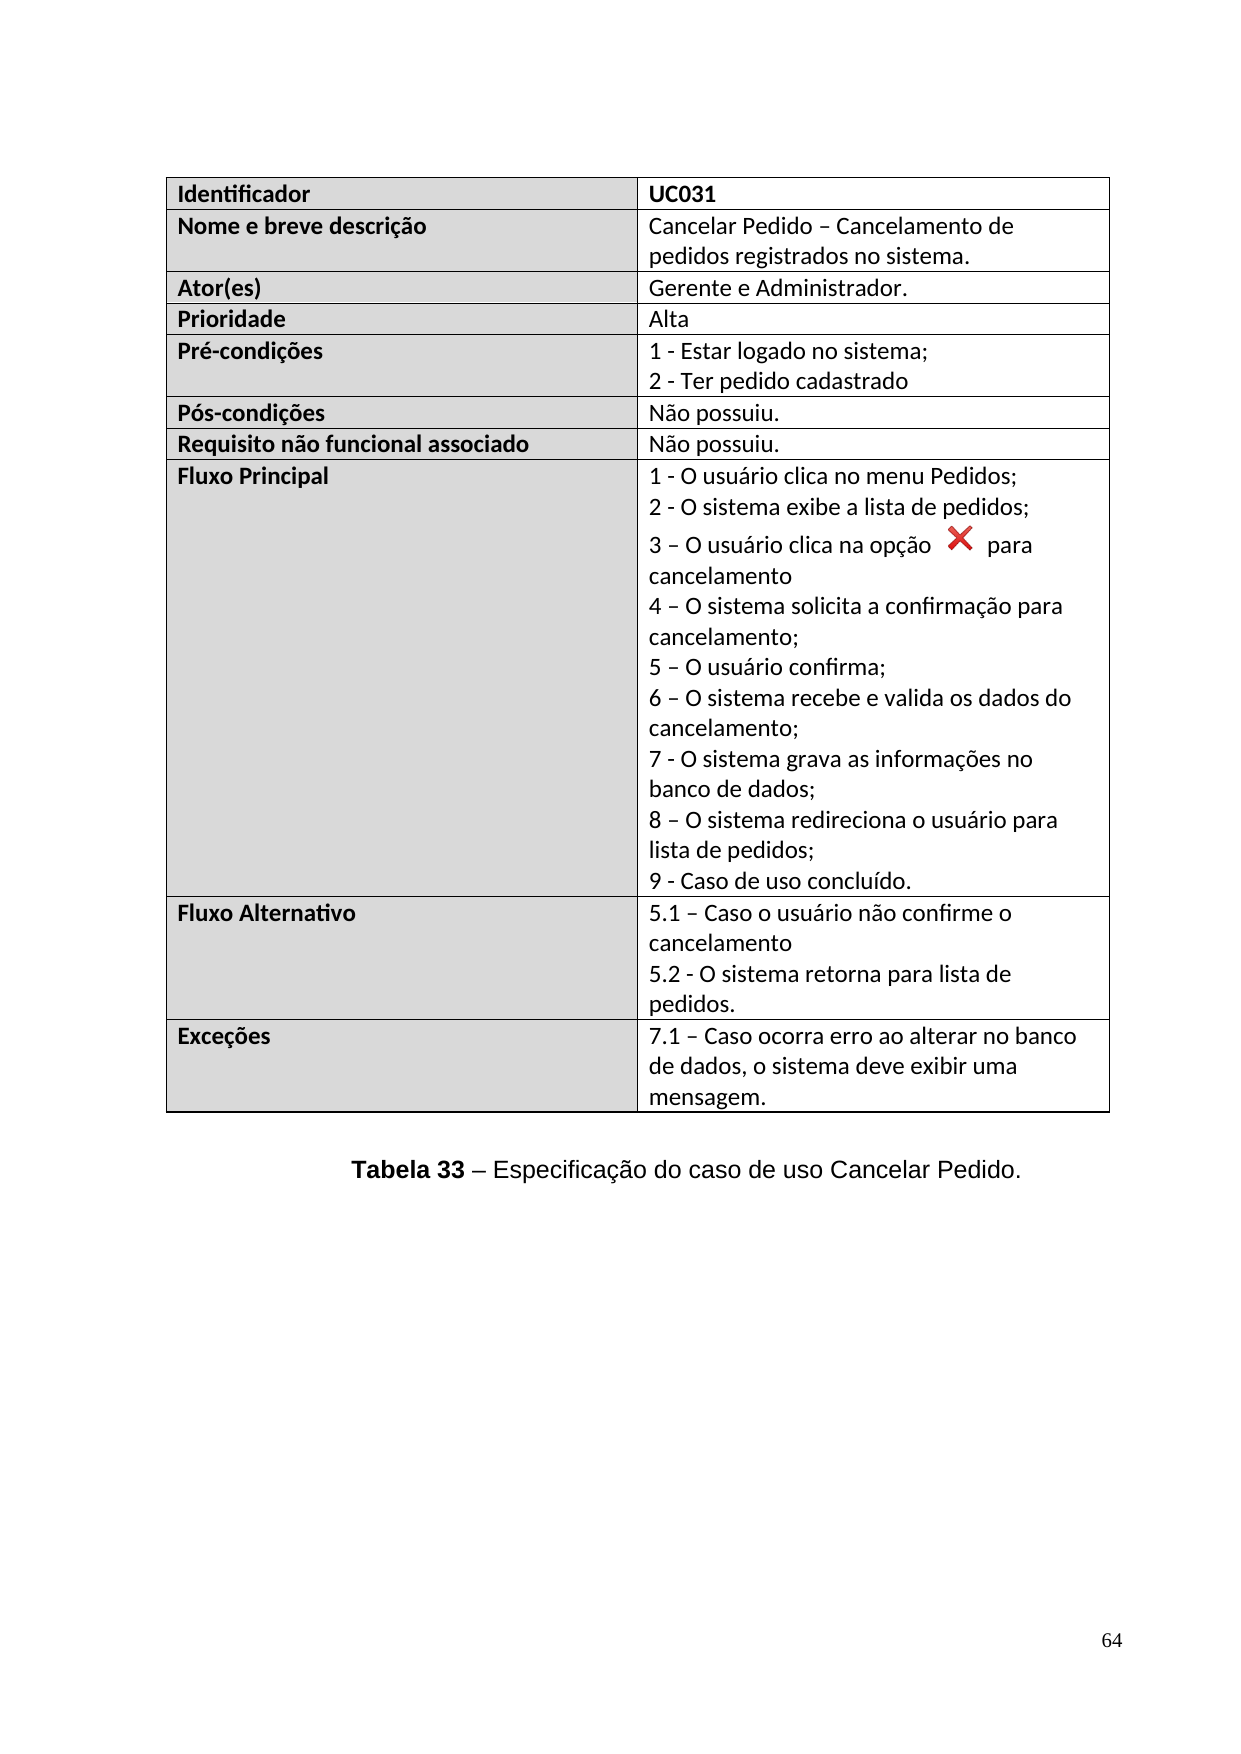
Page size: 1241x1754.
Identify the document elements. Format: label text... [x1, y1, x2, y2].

table_cell Gerente e Administrador. [638, 272, 1109, 302]
table_cell Pré-condições [167, 335, 637, 396]
table_cell Alta [638, 304, 1109, 334]
table_cell Nome e breve descrição [167, 210, 637, 271]
picture [943, 521, 976, 554]
table_cell Não possuiu. [638, 429, 1109, 459]
table_cell Ator(es) [167, 272, 637, 302]
table_cell Prioridade [167, 304, 637, 334]
table_cell 5.1 – Caso o usuário não confirme o cancelamento 5.2 - O sistema retorna para lista de pedidos. [638, 897, 1109, 1019]
table_cell Fluxo Principal [167, 460, 637, 896]
table_cell Requisito não funcional associado [167, 429, 637, 459]
table_cell Exceções [167, 1020, 637, 1111]
table_cell Pós-condições [167, 397, 637, 428]
table_cell 1 - Estar logado no sistema; 2 - Ter pedido cadastrado [638, 335, 1109, 396]
table_header UC031 [638, 178, 1109, 209]
table_cell Fluxo Alternativo [167, 897, 637, 1019]
table_cell Não possuiu. [638, 397, 1109, 428]
table_cell 7.1 – Caso ocorra erro ao alterar no banco de dados, o sistema deve exibir uma mensagem. [638, 1020, 1109, 1111]
table_cell Cancelar Pedido – Cancelamento de pedidos registrados no sistema. [638, 210, 1109, 271]
table_cell 1 - O usuário clica no menu Pedidos; 2 - O sistema exibe a lista de pedidos; 3 – O usuário clica na opção para cancelamento 4 – O sistema solicita a confirmação para cancelamento; 5 – O usuário confirma; 6 – O sistema recebe e valida os dados do cancelamento; 7 - O sistema grava as informações no banco de dados; 8 – O sistema redireciona o usuário para lista de pedidos; 9 - Caso de uso concluído. [638, 460, 1109, 896]
table_header Identificador [167, 178, 637, 209]
text Tabela 33 – Especificação do caso de uso Cancelar Pedido. [177, 1156, 1122, 1184]
